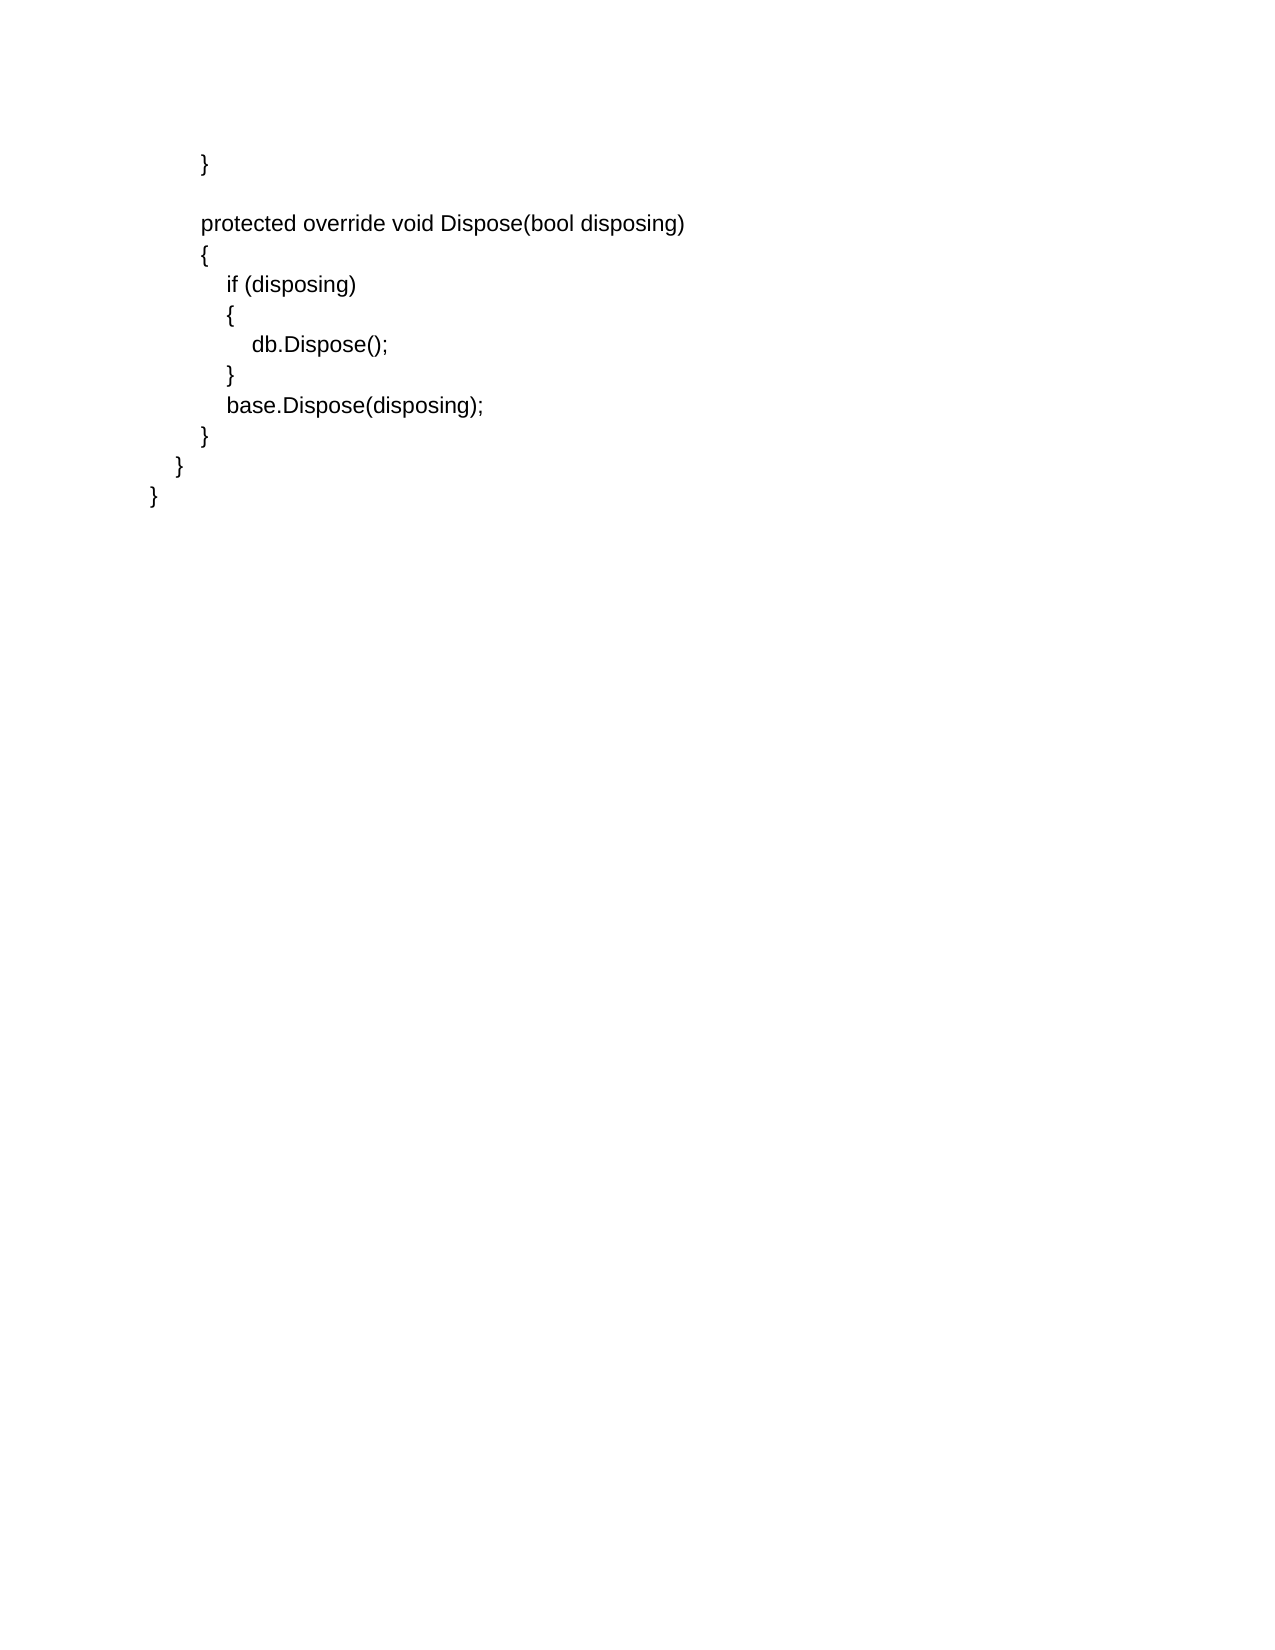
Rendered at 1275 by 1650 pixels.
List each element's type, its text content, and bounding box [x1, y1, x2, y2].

text protected override void Dispose(bool disposing) [150, 210, 1125, 237]
text } [150, 361, 1125, 388]
text } [150, 422, 1125, 448]
text { [150, 241, 1125, 267]
text } [150, 482, 1125, 509]
text db.Dispose(); [150, 331, 1125, 358]
text } [150, 452, 1125, 478]
text base.Dispose(disposing); [150, 392, 1125, 418]
text } [150, 150, 1125, 176]
text { [150, 301, 1125, 327]
text if (disposing) [150, 271, 1125, 297]
